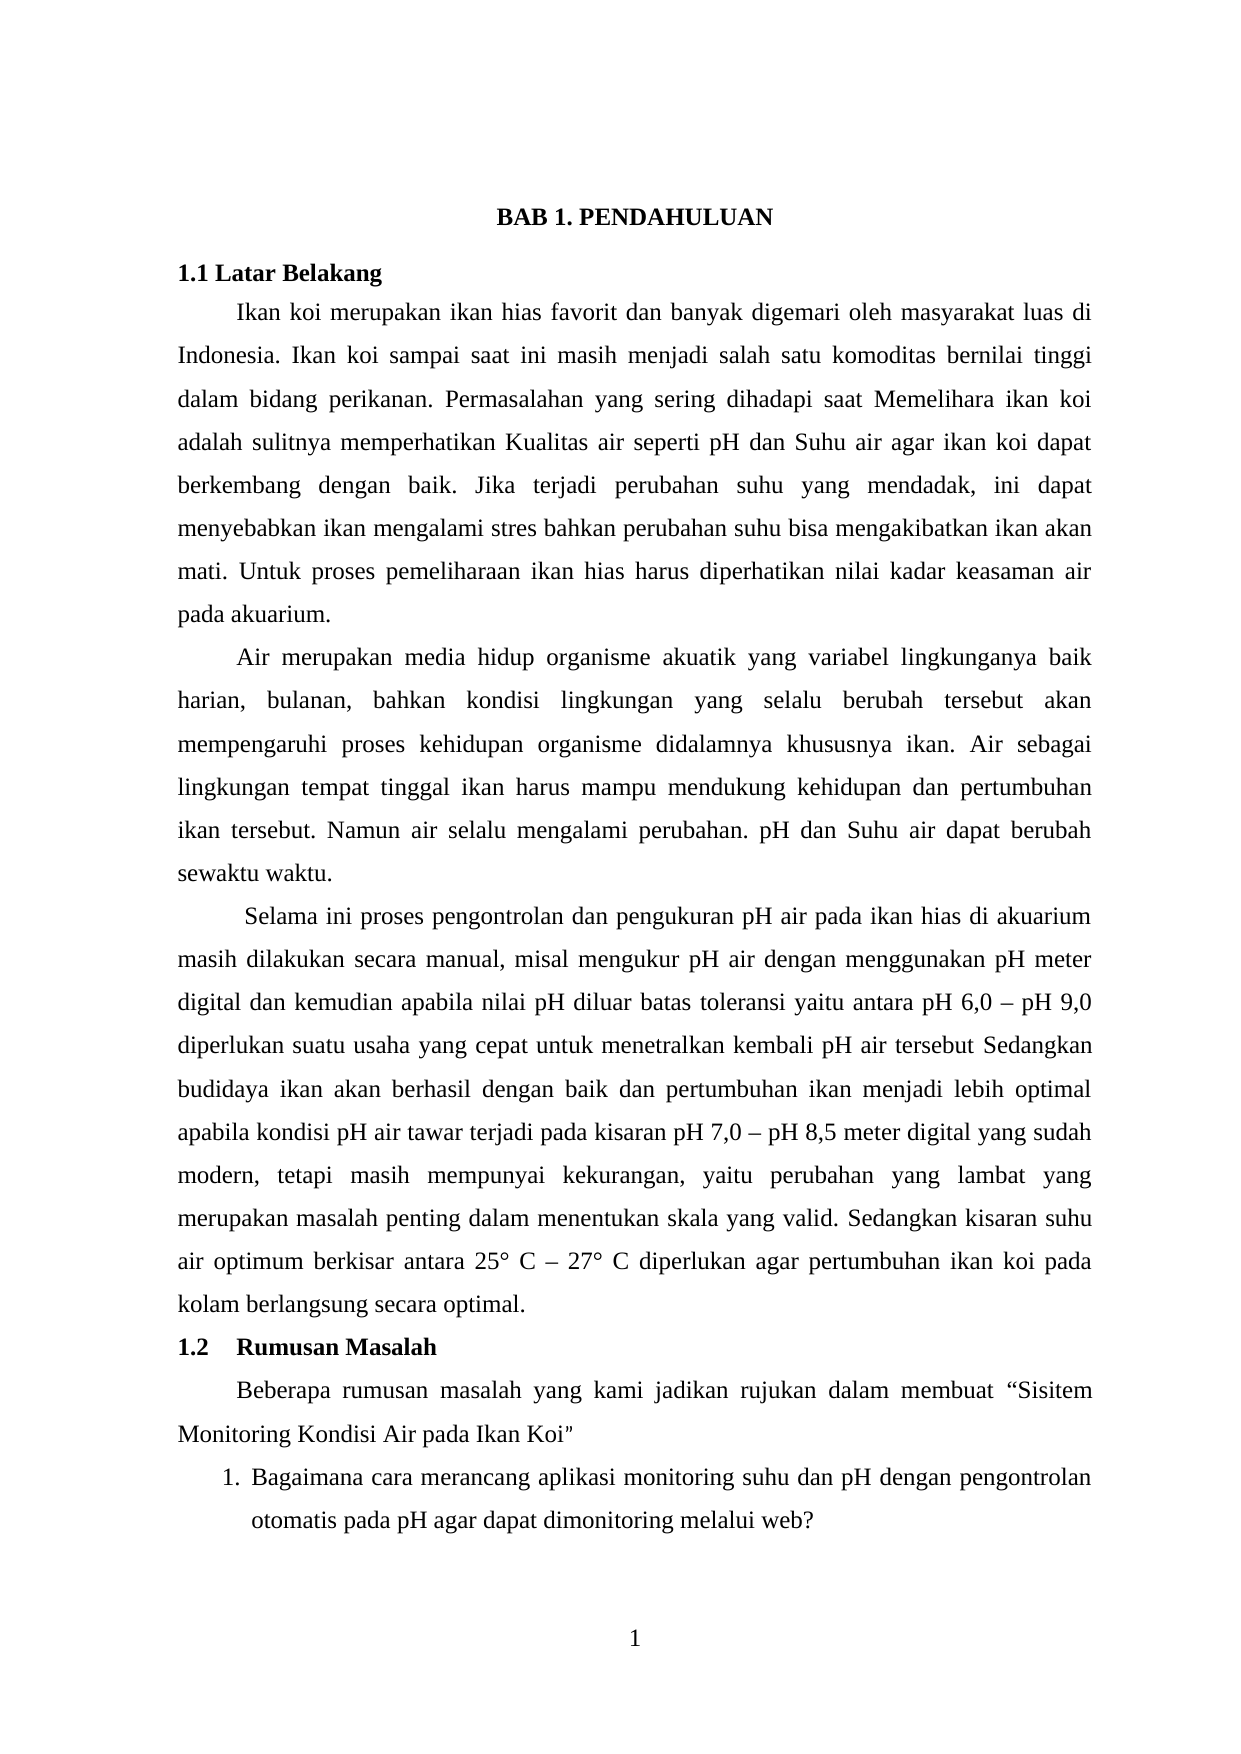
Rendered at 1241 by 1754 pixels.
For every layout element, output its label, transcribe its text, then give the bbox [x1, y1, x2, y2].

text Ikan koi merupakan ikan hias favorit dan banyak digemari oleh masyarakat luas di Indonesia. Ikan koi sampai saat ini masih menjadi salah satu komoditas bernilai tinggi dalam bidang perikanan. Permasalahan yang sering dihadapi saat Memelihara ikan koi adalah sulitnya memperhatikan Kualitas air seperti pH dan Suhu air agar ikan koi dapat berkembang dengan baik. Jika terjadi perubahan suhu yang mendadak, ini dapat menyebabkan ikan mengalami stres bahkan perubahan suhu bisa mengakibatkan ikan akan mati. Untuk proses pemeliharaan ikan hias harus diperhatikan nilai kadar keasaman air pada akuarium. [177, 297, 1092, 628]
list Bagaimana cara merancang aplikasi monitoring suhu dan pH dengan pengontrolan otomatis pada pH agar dapat dimonitoring melalui web? [222, 1462, 1092, 1534]
text Selama ini proses pengontrolan dan pengukuran pH air pada ikan hias di akuarium masih dilakukan secara manual, misal mengukur pH air dengan menggunakan pH meter digital dan kemudian apabila nilai pH diluar batas toleransi yaitu antara pH 6,0 – pH 9,0 diperlukan suatu usaha yang cepat untuk menetralkan kembali pH air tersebut Sedangkan budidaya ikan akan berhasil dengan baik dan pertumbuhan ikan menjadi lebih optimal apabila kondisi pH air tawar terjadi pada kisaran pH 7,0 – pH 8,5 meter digital yang sudah modern, tetapi masih mempunyai kekurangan, yaitu perubahan yang lambat yang merupakan masalah penting dalam menentukan skala yang valid. Sedangkan kisaran suhu air optimum berkisar antara 25° C – 27° C diperlukan agar pertumbuhan ikan koi pada kolam berlangsung secara optimal. [177, 901, 1092, 1318]
subtitle BAB 1. PENDAHULUAN [177, 202, 1092, 231]
subtitle Latar Belakang [177, 258, 1092, 287]
text Beberapa rumusan masalah yang kami jadikan rujukan dalam membuat “Sisitem Monitoring Kondisi Air pada Ikan Koi” [177, 1376, 1092, 1448]
subtitle Rumusan Masalah [177, 1332, 1092, 1361]
text Air merupakan media hidup organisme akuatik yang variabel lingkunganya baik harian, bulanan, bahkan kondisi lingkungan yang selalu berubah tersebut akan mempengaruhi proses kehidupan organisme didalamnya khususnya ikan. Air sebagai lingkungan tempat tinggal ikan harus mampu mendukung kehidupan dan pertumbuhan ikan tersebut. Namun air selalu mengalami perubahan. pH dan Suhu air dapat berubah sewaktu waktu. [177, 642, 1092, 887]
